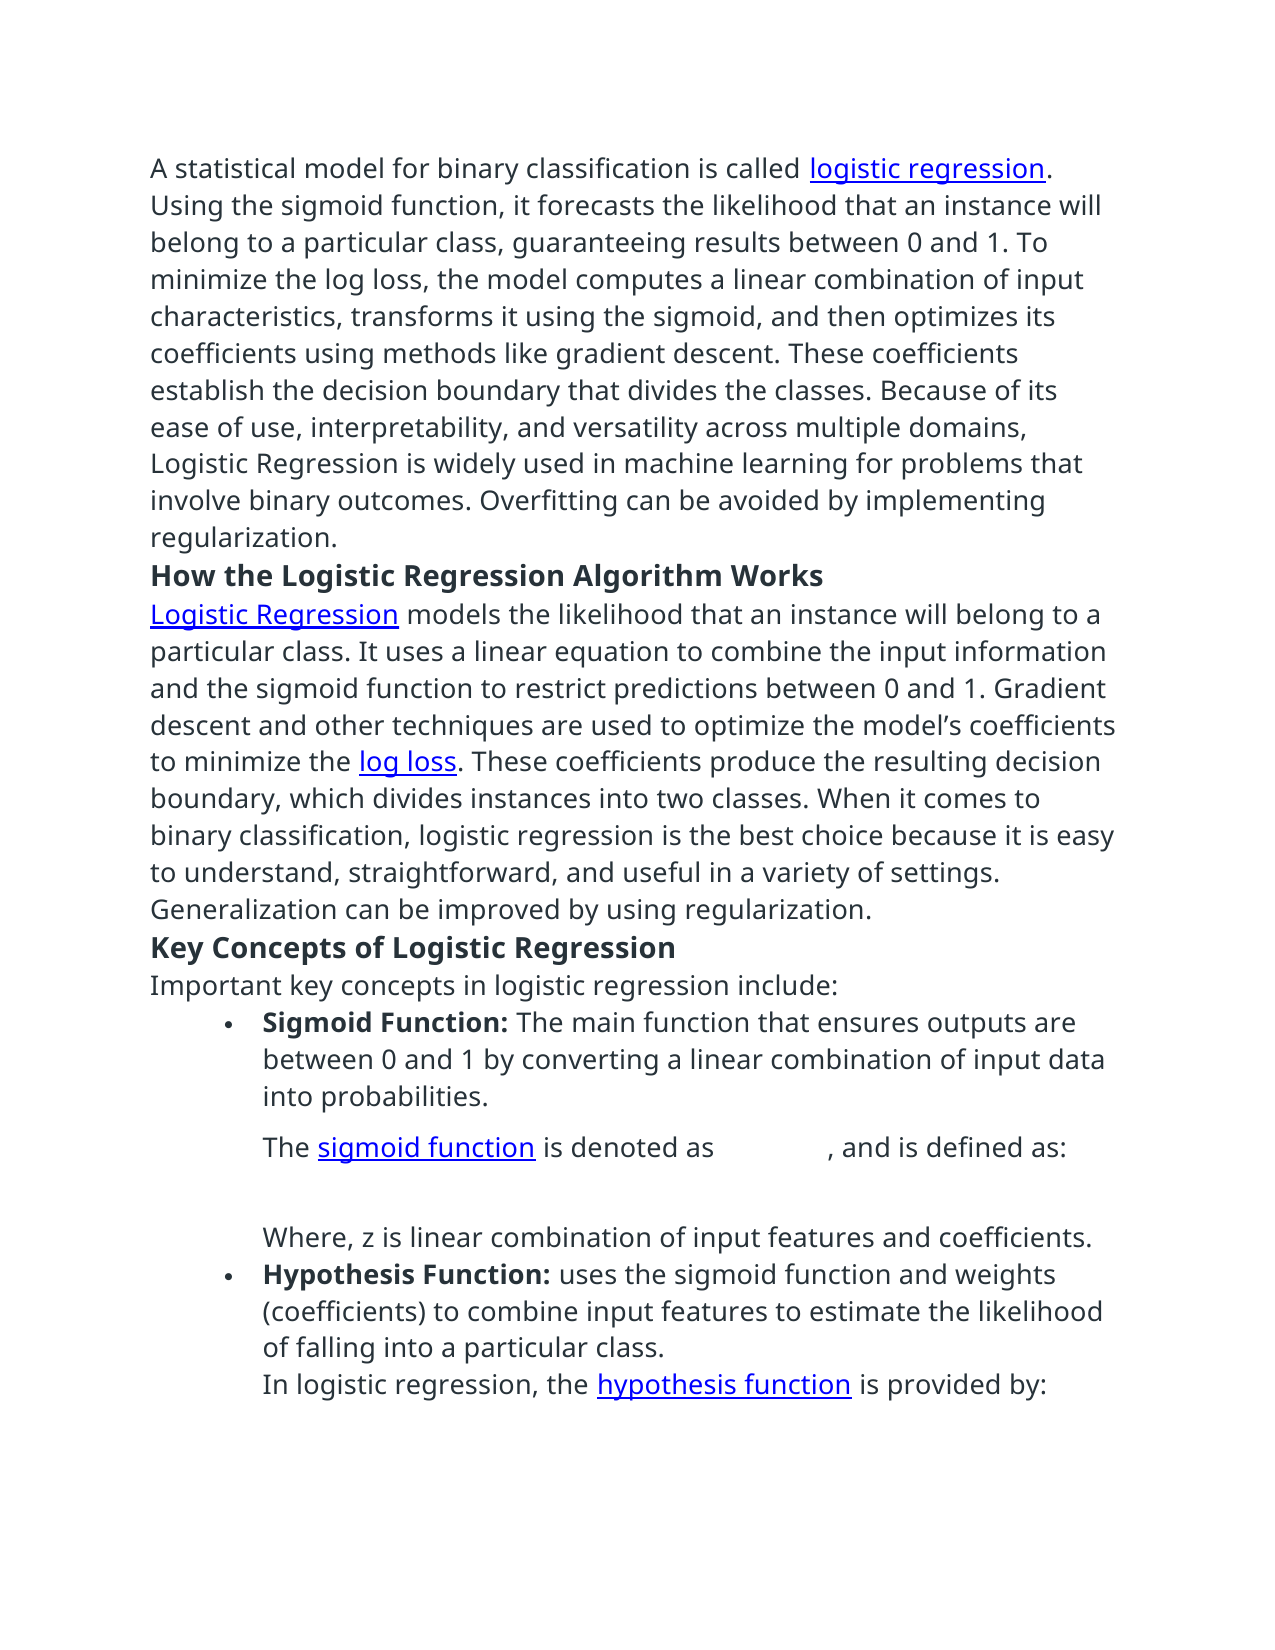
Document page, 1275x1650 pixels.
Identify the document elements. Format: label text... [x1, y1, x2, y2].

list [225, 1255, 1125, 1450]
text A statistical model for binary classification is called logistic regression. Using the sigmoid function, it forecasts the likelihood that an instance will belong to a particular class, guaranteeing results between 0 and 1. To minimize the log loss, the model computes a linear combination of input characteristics, transforms it using the sigmoid, and then optimizes its coefficients using methods like gradient descent. These coefficients establish the decision boundary that divides the classes. Because of its ease of use, interpretability, and versatility across multiple domains, Logistic Regression is widely used in machine learning for problems that involve binary outcomes. Overfitting can be avoided by implementing regularization. [150, 150, 1125, 556]
text Key Concepts of Logistic Regression [150, 927, 1125, 967]
text Important key concepts in logistic regression include: [150, 967, 1125, 1004]
list Sigmoid Function: The main function that ensures outputs are between 0 and 1 by converting a linear combination of input data into probabilities. The sigmoid function is denoted as, and is defined as: Where, z is linear combination of input features and coefficients. [225, 1004, 1125, 1255]
text How the Logistic Regression Algorithm Works [150, 556, 1125, 595]
text Logistic Regression models the likelihood that an instance will belong to a particular class. It uses a linear equation to combine the input information and the sigmoid function to restrict predictions between 0 and 1. Gradient descent and other techniques are used to optimize the model’s coefficients to minimize the log loss. These coefficients produce the resulting decision boundary, which divides instances into two classes. When it comes to binary classification, logistic regression is the best choice because it is easy to understand, straightforward, and useful in a variety of settings. Generalization can be improved by using regularization. [150, 595, 1125, 927]
